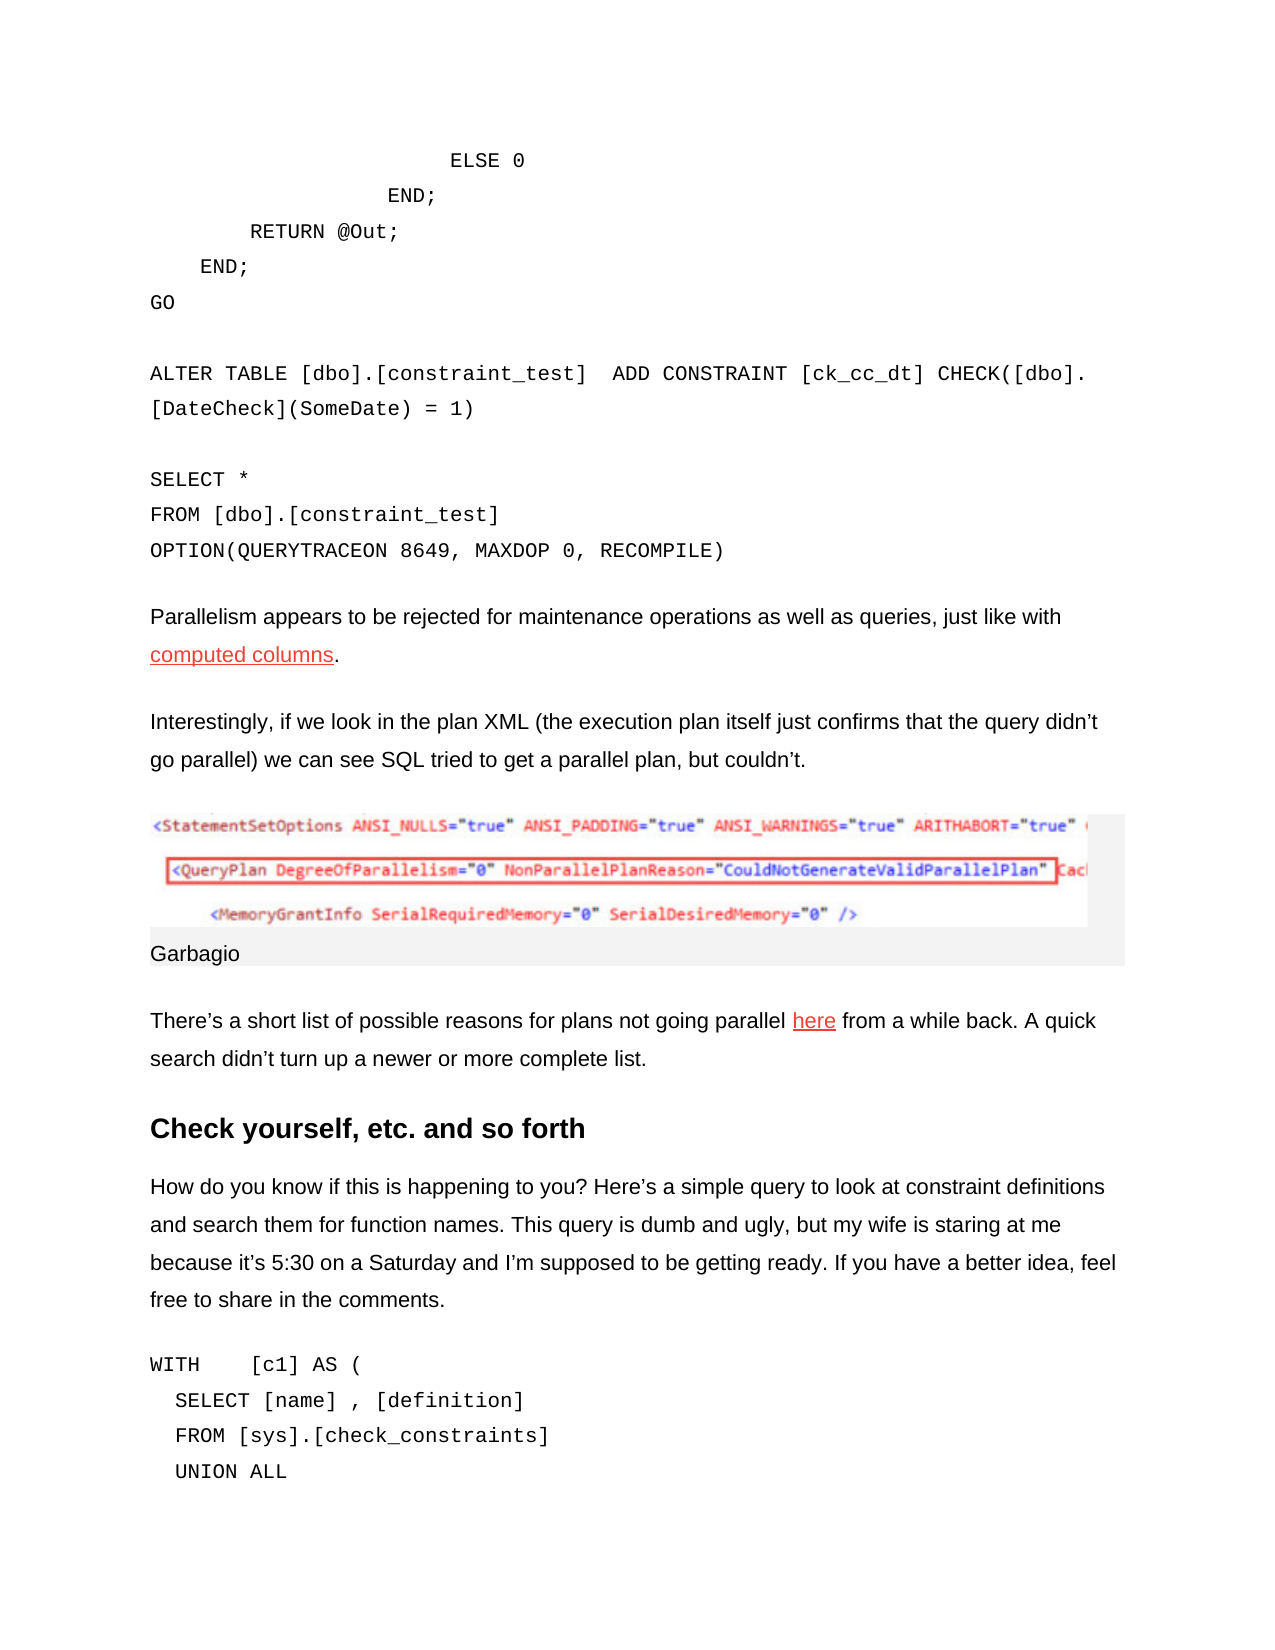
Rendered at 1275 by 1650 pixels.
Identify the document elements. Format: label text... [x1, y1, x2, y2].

text GO [150, 292, 1125, 315]
text OPTION(QUERYTRACEON 8649, MAXDOP 0, RECOMPILE) [150, 539, 1125, 563]
text There’s a short list of possible reasons for plans not going parallel here from a while back. A quick search didn’t turn up a newer or more complete list. [150, 1008, 1125, 1071]
text Interestingly, if we look in the plan XML (the execution plan itself just confirms that the query didn’t go parallel) we can see SQL tried to get a parallel plan, but couldn’t. [150, 709, 1125, 772]
text END; [150, 256, 1125, 280]
picture [150, 813, 1088, 927]
text RETURN @Out; [150, 221, 1125, 244]
text How do you know if this is happening to you? Here’s a simple query to look at constraint definitions and search them for function names. This query is dumb and ugly, but my wife is staring at me because it’s 5:30 on a Saturday and I’m supposed to be getting ready. If you have a better idea, feel free to share in the comments. [150, 1174, 1125, 1313]
text SELECT * [150, 469, 1125, 492]
text Parallelism appears to be rejected for maintenance operations as well as queries, just like with computed columns. [150, 604, 1125, 667]
text SELECT [name] , [definition] [150, 1390, 1125, 1413]
text WITH [c1] AS ( [150, 1354, 1125, 1378]
text FROM [dbo].[constraint_test] [150, 504, 1125, 528]
text ELSE 0 [150, 150, 1125, 174]
text UNION ALL [150, 1461, 1125, 1484]
text ALTER TABLE [dbo].[constraint_test] ADD CONSTRAINT [ck_cc_dt] CHECK([dbo].[DateCheck](SomeDate) = 1) [150, 362, 1125, 422]
subtitle Check yourself, etc. and so forth [150, 1112, 1125, 1145]
text Garbagio [150, 941, 1125, 966]
text END; [150, 185, 1125, 209]
text FROM [sys].[check_constraints] [150, 1425, 1125, 1449]
